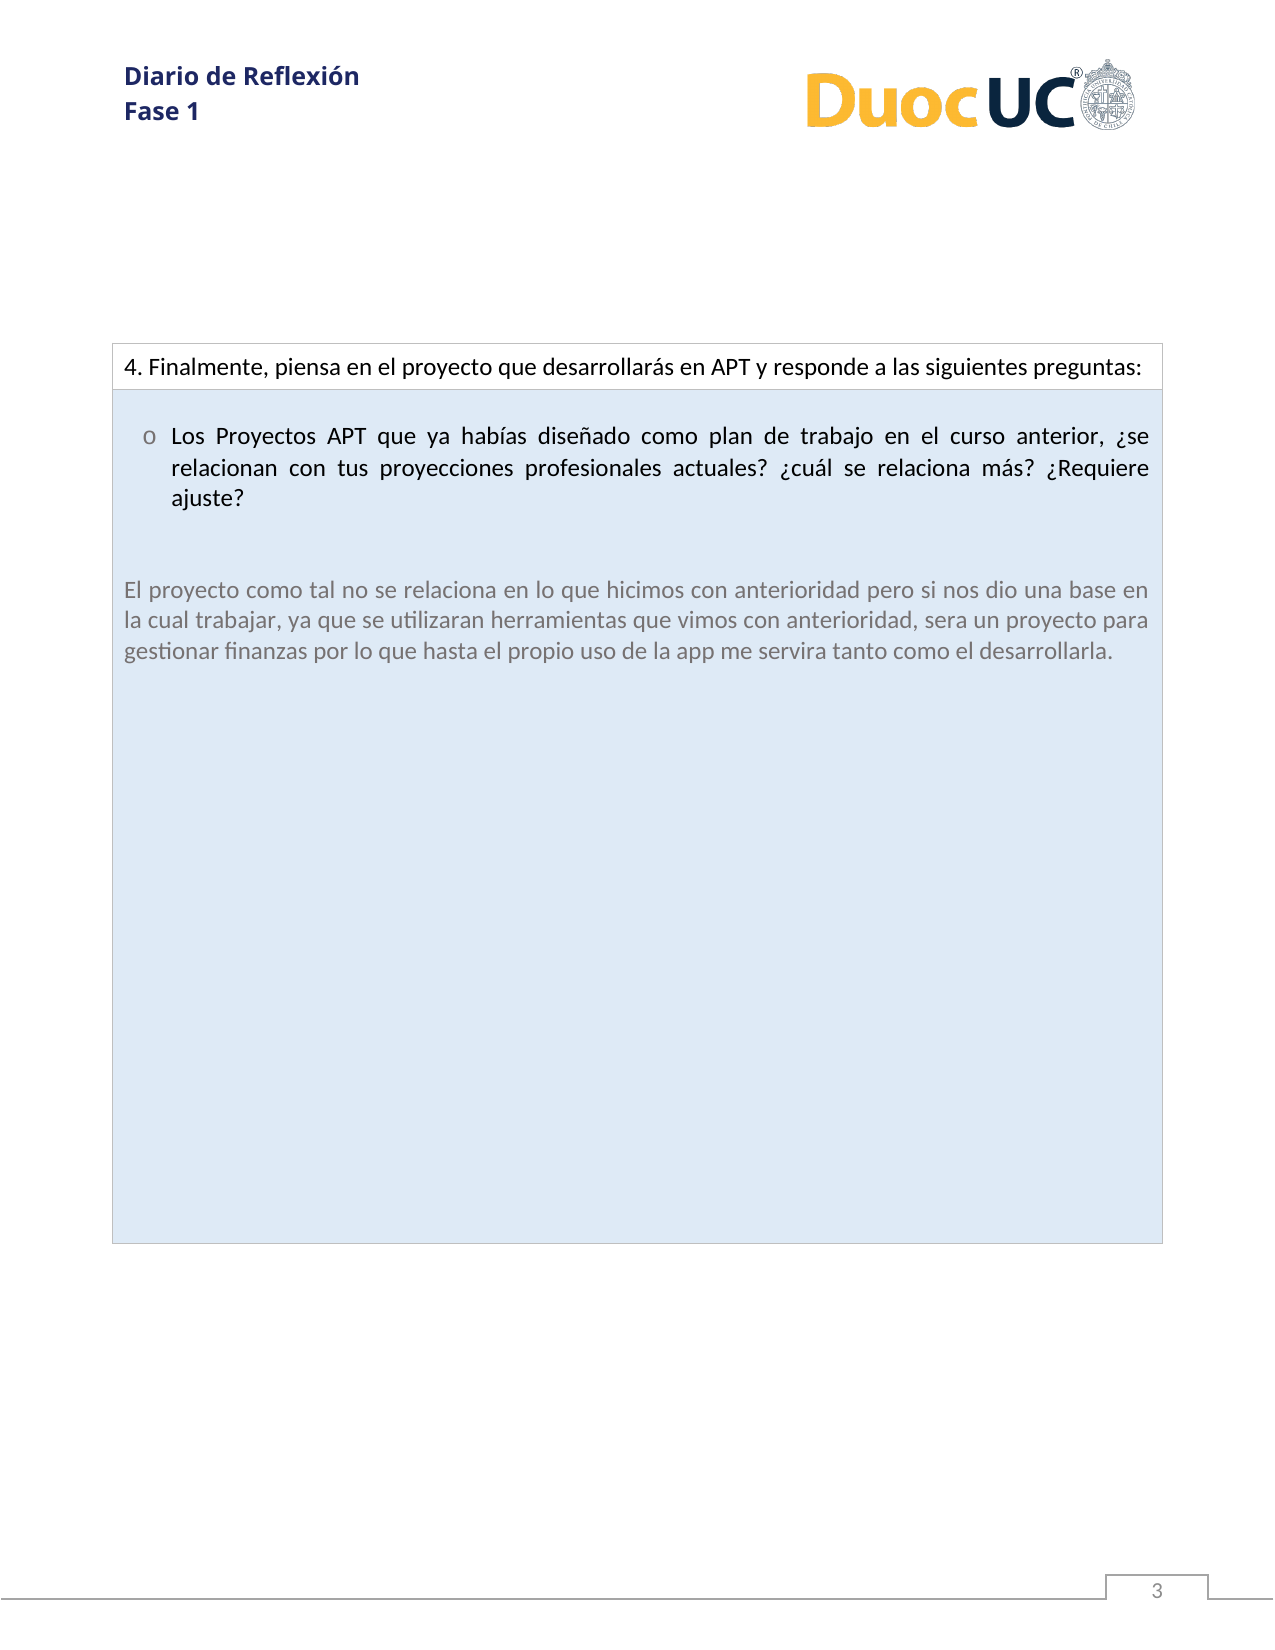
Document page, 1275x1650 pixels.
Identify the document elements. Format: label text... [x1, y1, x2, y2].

table_header 4. Finalmente, piensa en el proyecto que desarrollarás en APT y responde a las siguientes preguntas: [113, 344, 1162, 388]
picture [807, 59, 1135, 130]
table_cell Los Proyectos APT que ya habías diseñado como plan de trabajo en el curso anterior, ¿se relacionan con tus proyecciones profesionales actuales? ¿cuál se relaciona más? ¿Requiere ajuste? El proyecto como tal no se relaciona en lo que hicimos con anterioridad pero si nos dio una base en la cual trabajar, ya que se utilizaran herramientas que vimos con anterioridad, sera un proyecto para gestionar finanzas por lo que hasta el propio uso de la app me servira tanto como el desarrollarla. [113, 390, 1162, 1243]
